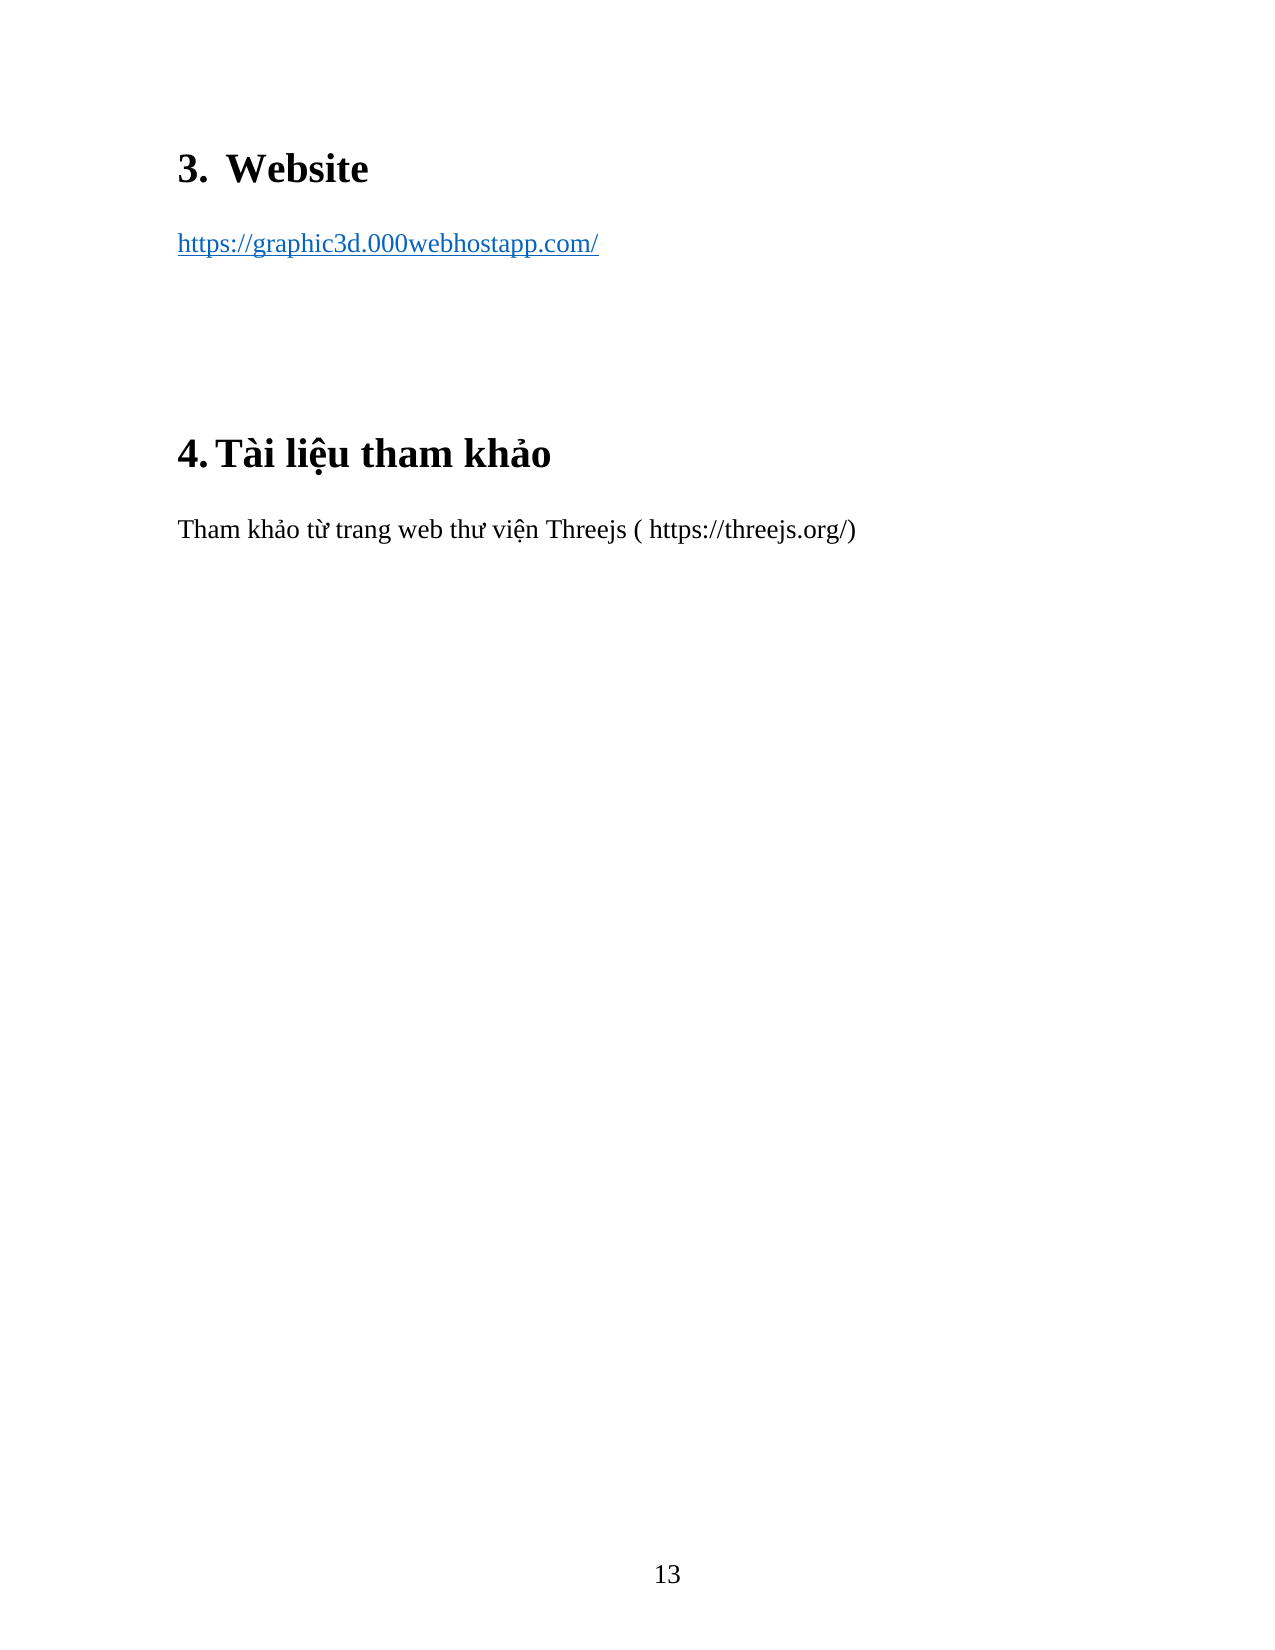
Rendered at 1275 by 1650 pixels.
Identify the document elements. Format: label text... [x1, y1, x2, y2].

subtitle Tài liệu tham khảo [177, 428, 1157, 476]
text Tham khảo từ trang web thư viện Threejs ( https://threejs.org/) [177, 513, 1157, 544]
subtitle Website [177, 143, 1157, 191]
text https://graphic3d.000webhostapp.com/ [118, 227, 1157, 259]
